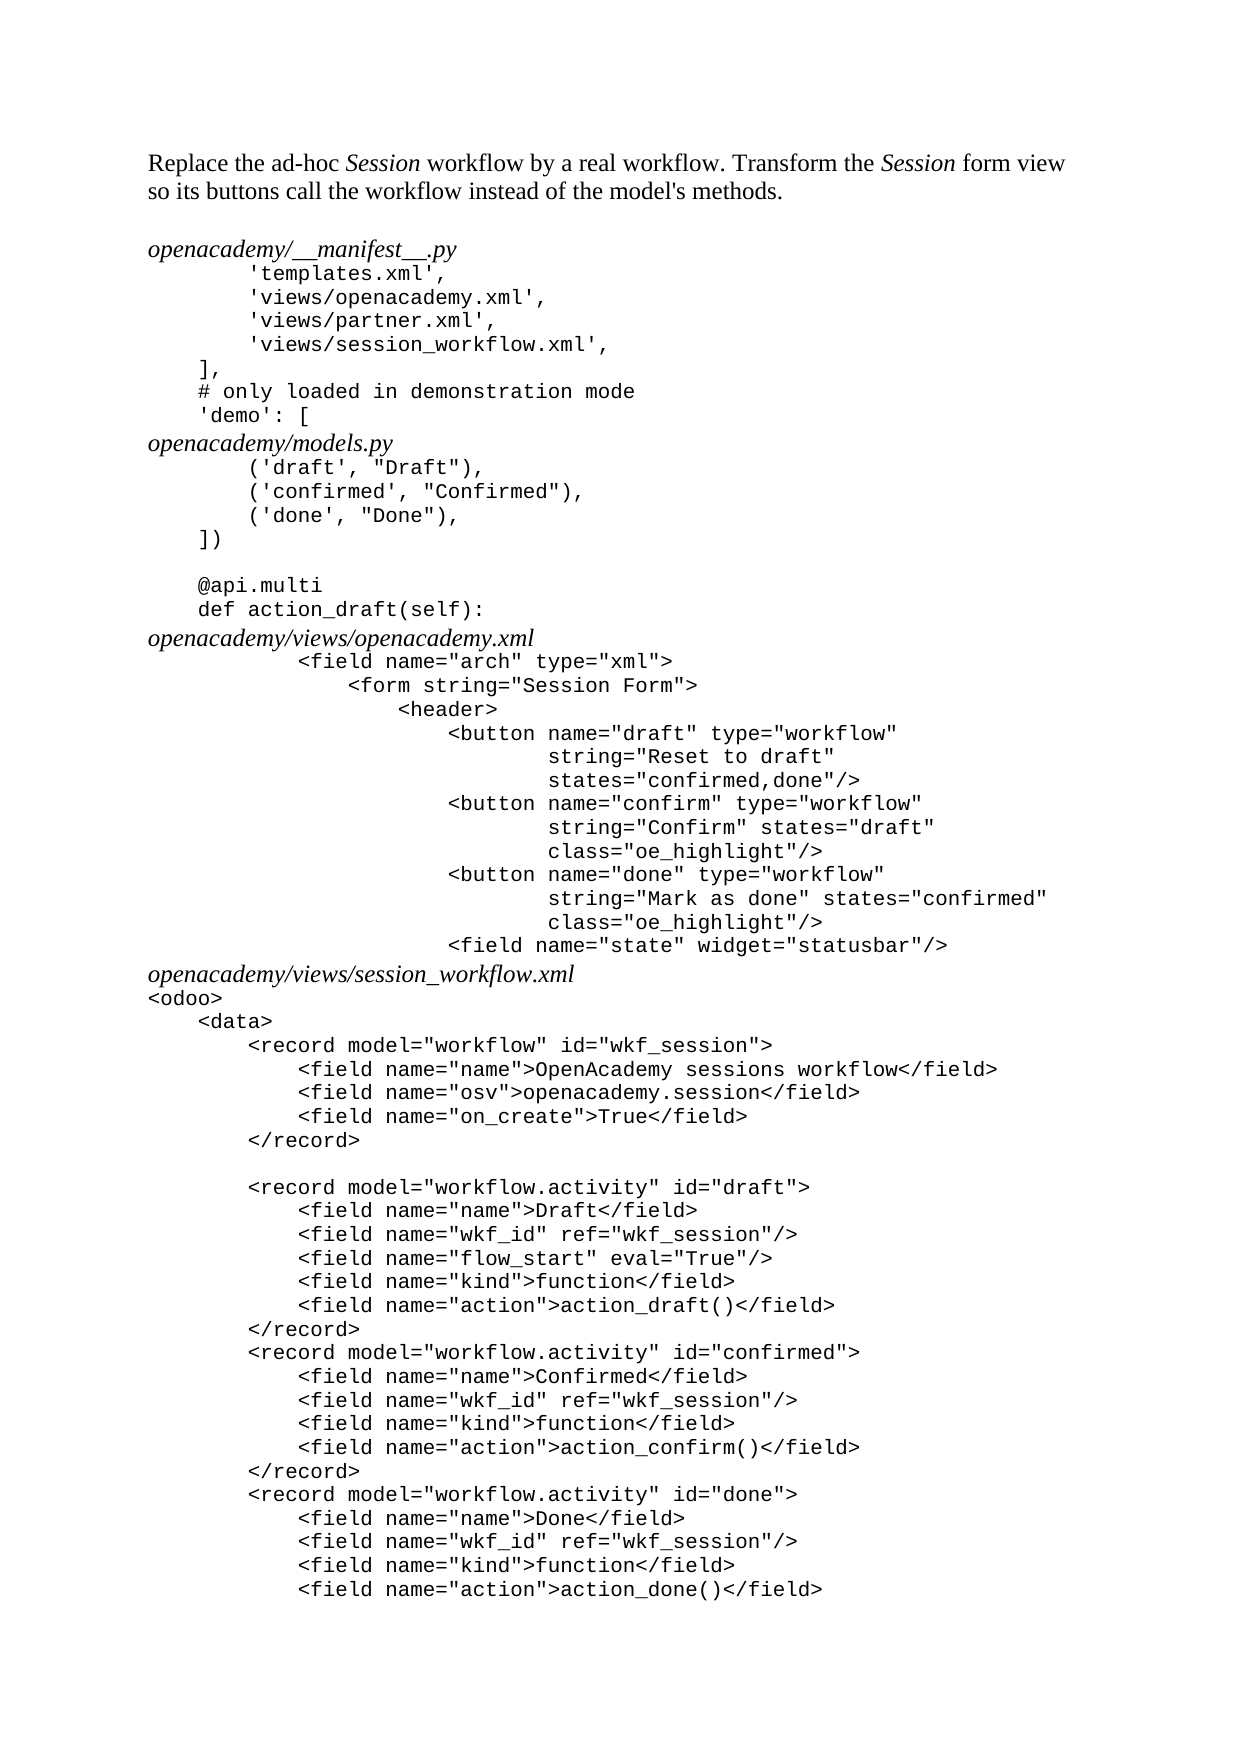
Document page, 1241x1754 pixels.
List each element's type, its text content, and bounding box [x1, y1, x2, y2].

text 'templates.xml', [148, 263, 1093, 287]
text <button name="confirm" type="workflow" [148, 793, 1093, 817]
text openacademy/__manifest__.py [148, 234, 1093, 263]
text @api.multi [148, 576, 1093, 599]
text class="oe_highlight"/> [148, 912, 1093, 935]
text <field name="name">Confirmed</field> [148, 1366, 1093, 1390]
text <record model="workflow" id="wkf_session"> [148, 1035, 1093, 1059]
text <field name="wkf_id" ref="wkf_session"/> [148, 1390, 1093, 1413]
text </record> [148, 1461, 1093, 1484]
text <header> [148, 699, 1093, 722]
text # only loaded in demonstration mode [148, 381, 1093, 405]
text <record model="workflow.activity" id="done"> [148, 1484, 1093, 1508]
text <field name="wkf_id" ref="wkf_session"/> [148, 1224, 1093, 1248]
text ]) [148, 528, 1093, 552]
text <data> [148, 1011, 1093, 1035]
text ('done', "Done"), [148, 504, 1093, 528]
text </record> [148, 1129, 1093, 1153]
text <field name="kind">function</field> [148, 1555, 1093, 1579]
text ('confirmed', "Confirmed"), [148, 481, 1093, 504]
text <record model="workflow.activity" id="confirmed"> [148, 1342, 1093, 1366]
text states="confirmed,done"/> [148, 770, 1093, 793]
text <field name="action">action_done()</field> [148, 1579, 1093, 1602]
text ('draft', "Draft"), [148, 457, 1093, 481]
text </record> [148, 1319, 1093, 1342]
text <field name="on_create">True</field> [148, 1106, 1093, 1129]
text 'views/partner.xml', [148, 310, 1093, 334]
text <button name="done" type="workflow" [148, 864, 1093, 888]
text openacademy/views/session_workflow.xml [148, 959, 1093, 988]
text <field name="kind">function</field> [148, 1413, 1093, 1437]
text 'views/session_workflow.xml', [148, 334, 1093, 358]
text <field name="osv">openacademy.session</field> [148, 1082, 1093, 1106]
text openacademy/models.py [148, 428, 1093, 457]
text <field name="action">action_draft()</field> [148, 1295, 1093, 1319]
text <field name="state" widget="statusbar"/> [148, 935, 1093, 959]
text <field name="name">Draft</field> [148, 1201, 1093, 1224]
text string="Reset to draft" [148, 746, 1093, 770]
text ], [148, 358, 1093, 381]
text string="Confirm" states="draft" [148, 817, 1093, 841]
text <field name="name">OpenAcademy sessions workflow</field> [148, 1059, 1093, 1082]
text Replace the ad-hoc Session workflow by a real workflow. Transform the Session form view so its buttons call the workflow instead of the model's methods. [148, 148, 1093, 205]
text def action_draft(self): [148, 599, 1093, 623]
text <form string="Session Form"> [148, 675, 1093, 699]
text <field name="flow_start" eval="True"/> [148, 1248, 1093, 1271]
text <field name="kind">function</field> [148, 1271, 1093, 1295]
text string="Mark as done" states="confirmed" [148, 888, 1093, 912]
text <field name="wkf_id" ref="wkf_session"/> [148, 1532, 1093, 1555]
text 'views/openacademy.xml', [148, 287, 1093, 310]
text <field name="name">Done</field> [148, 1508, 1093, 1532]
text 'demo': [ [148, 405, 1093, 428]
text <button name="draft" type="workflow" [148, 722, 1093, 746]
text openacademy/views/openacademy.xml [148, 623, 1093, 652]
text <record model="workflow.activity" id="draft"> [148, 1177, 1093, 1201]
text <field name="arch" type="xml"> [148, 652, 1093, 675]
text class="oe_highlight"/> [148, 841, 1093, 864]
text <odoo> [148, 988, 1093, 1011]
text <field name="action">action_confirm()</field> [148, 1437, 1093, 1461]
